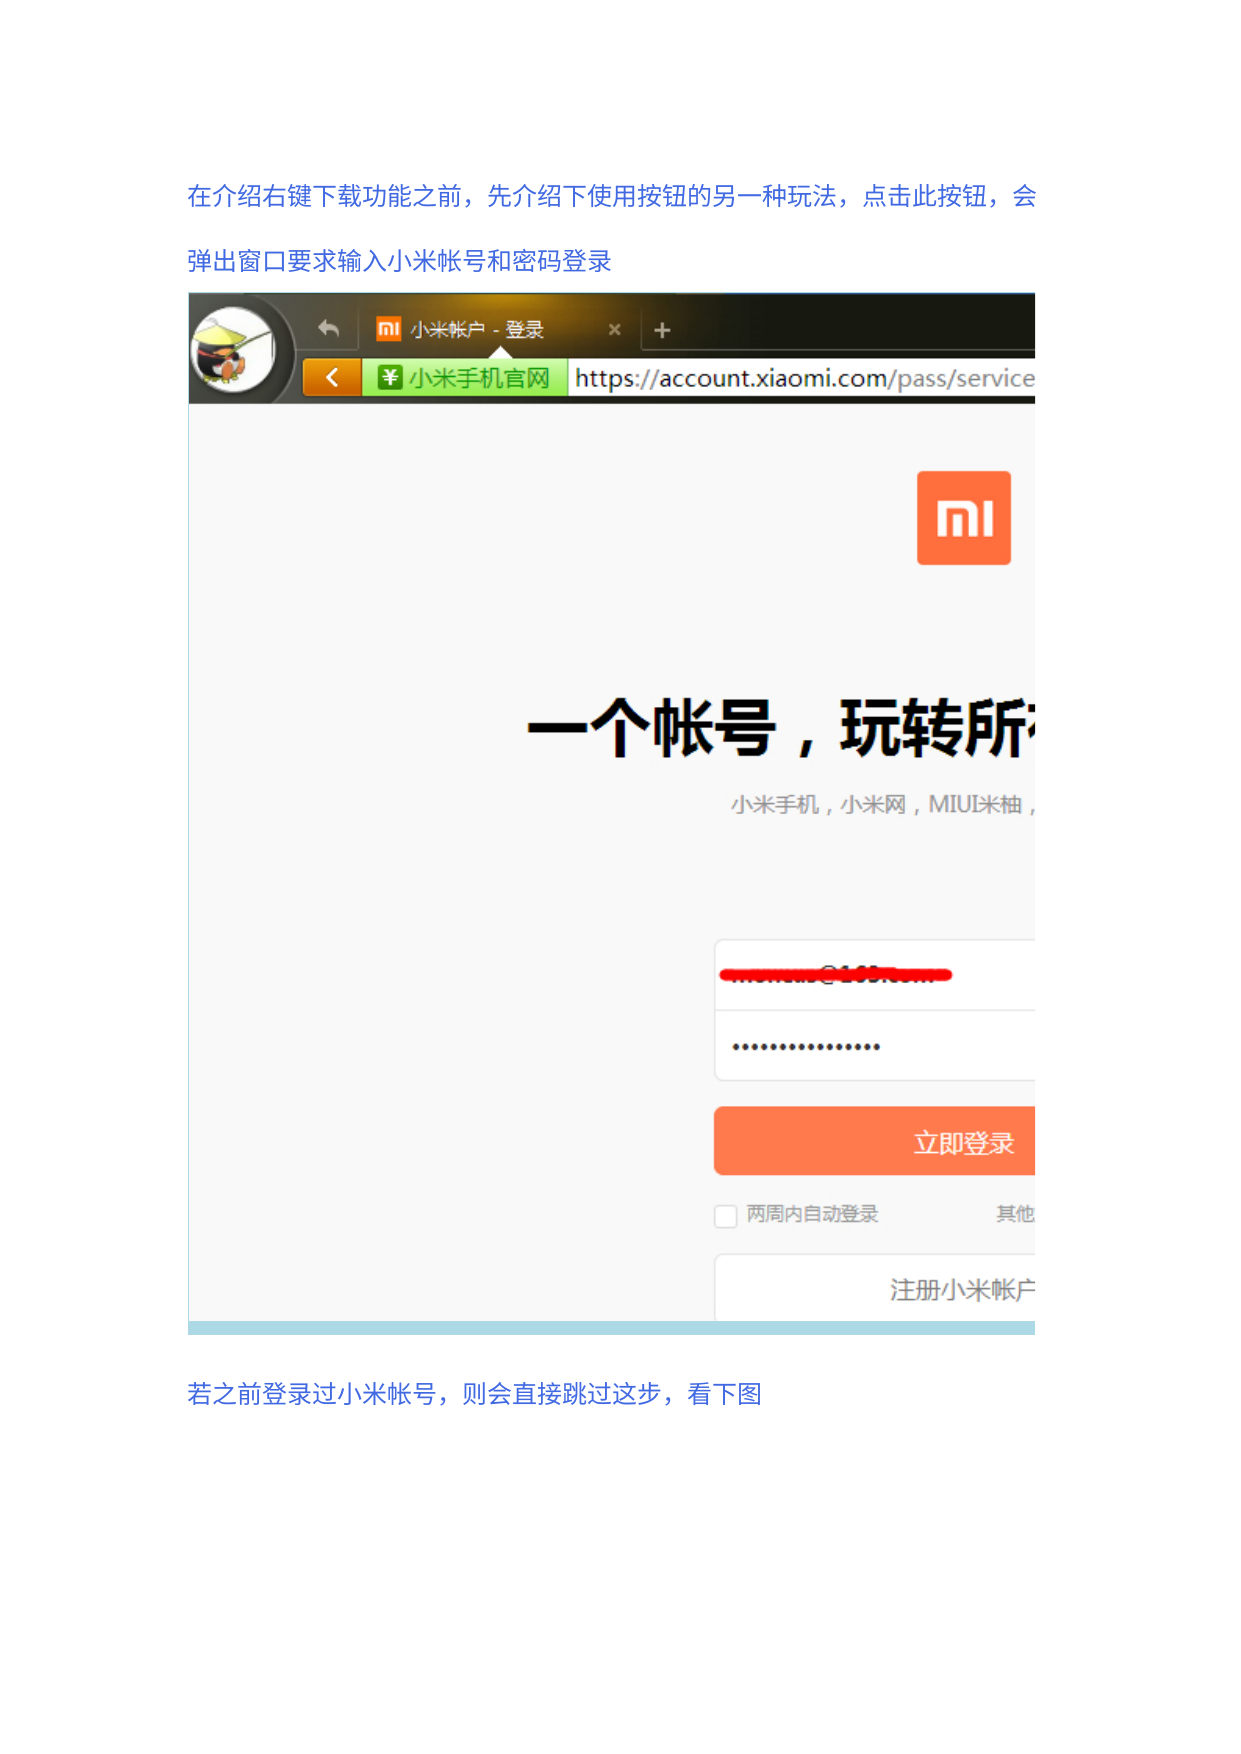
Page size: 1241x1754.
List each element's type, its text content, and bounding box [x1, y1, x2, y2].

picture [189, 293, 1036, 1321]
text 若之前登录过小米帐号，则会直接跳过这步，看下图 [187, 1360, 1053, 1425]
table_header [188, 292, 1035, 1335]
text 在介绍右键下载功能之前，先介绍下使用按钮的另一种玩法，点击此按钮，会弹出窗口要求输入小米帐号和密码登录 [187, 162, 1053, 292]
